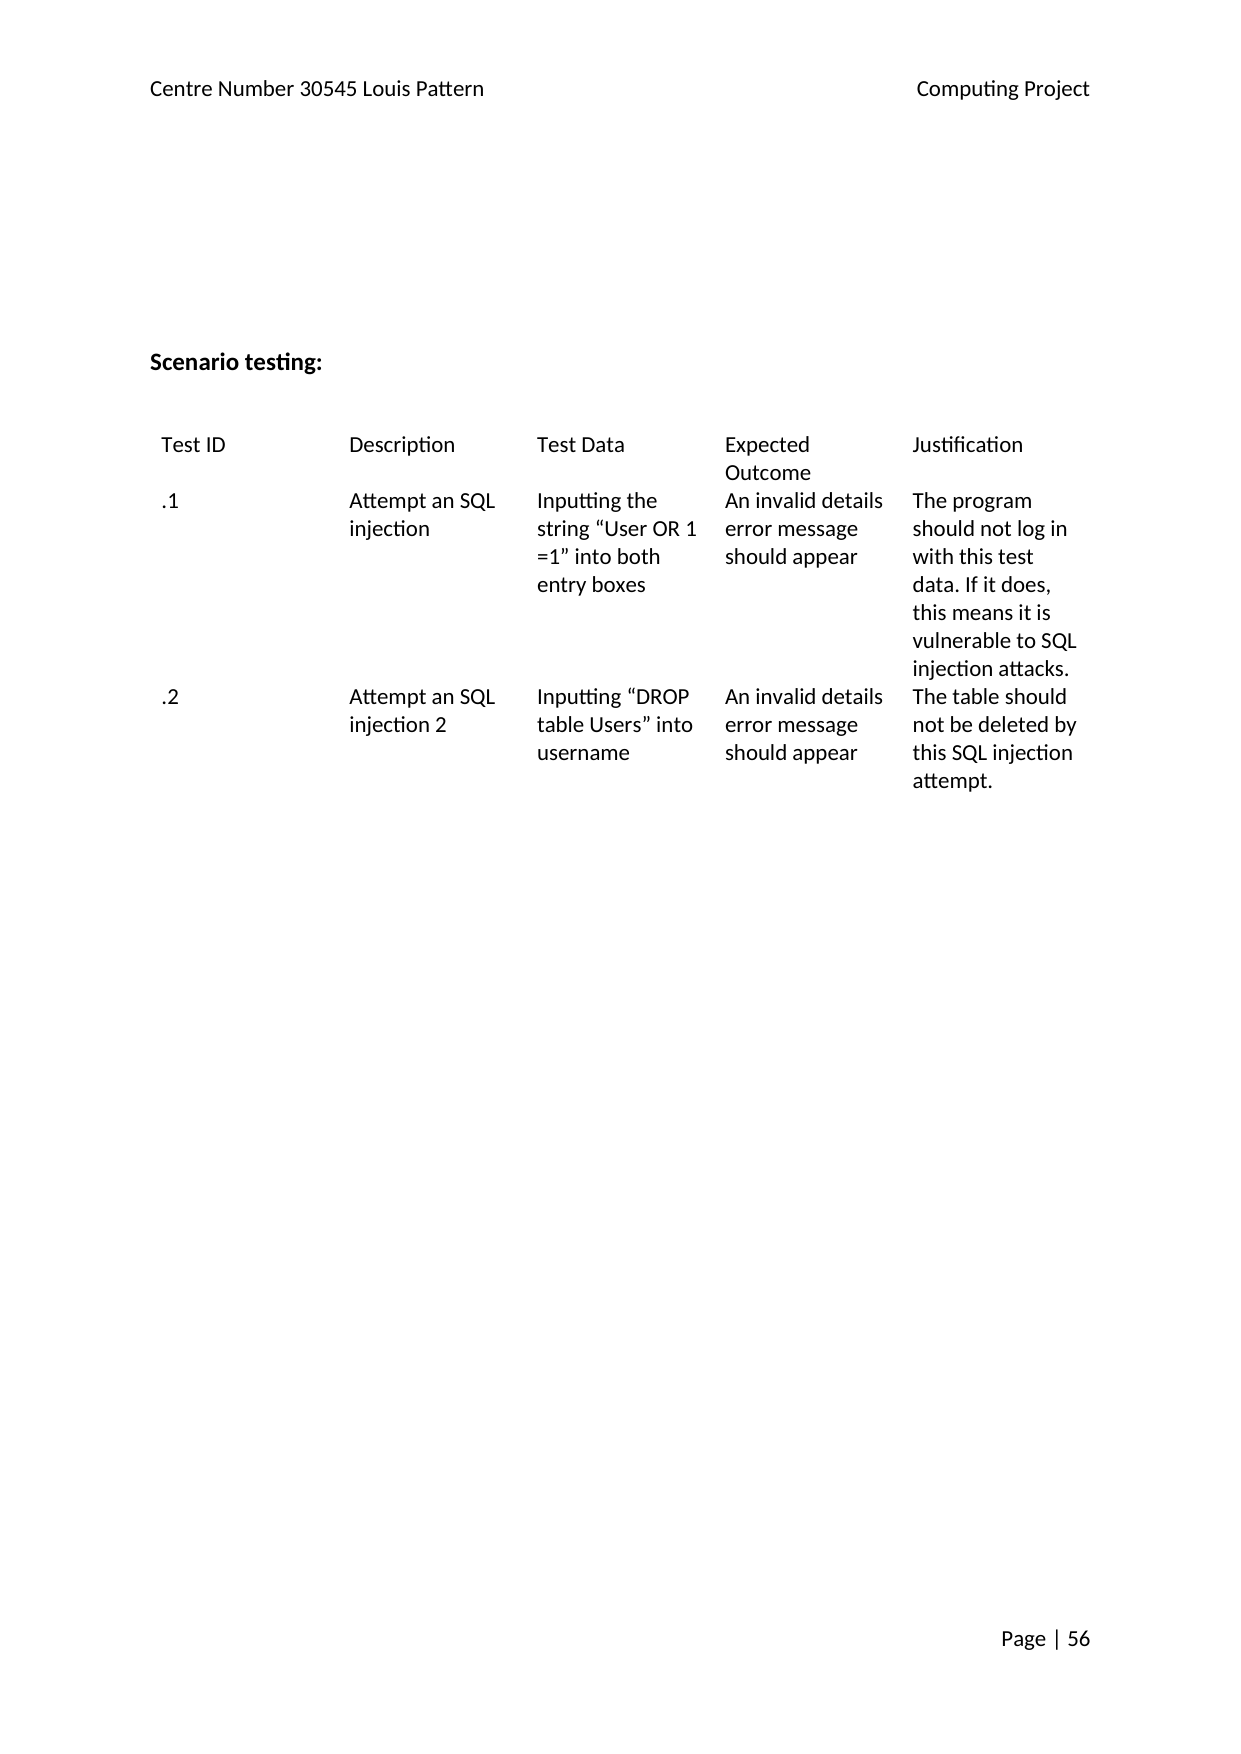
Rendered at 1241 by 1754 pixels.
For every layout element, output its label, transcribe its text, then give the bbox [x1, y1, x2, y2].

table_cell An invalid details error message should appear [714, 682, 901, 794]
table_cell Attempt an SQL injection 2 [338, 682, 526, 794]
table_cell The program should not log in with this test data. If it does, this means it is vulnerable to SQL injection attacks. [901, 486, 1089, 682]
table_cell Inputting the string “User OR 1 =1” into both entry boxes [526, 486, 713, 682]
table_cell The table should not be deleted by this SQL injection attempt. [901, 682, 1089, 794]
table_header Test ID [150, 430, 338, 486]
table_cell Inputting “DROP table Users” into username [526, 682, 713, 794]
table_cell .2 [150, 682, 338, 794]
table_header Description [338, 430, 526, 486]
table_header Test Data [526, 430, 713, 486]
table_cell An invalid details error message should appear [714, 486, 901, 682]
subtitle Scenario testing: [150, 346, 1090, 376]
table_cell .1 [150, 486, 338, 682]
table_header Justification [901, 430, 1089, 486]
table_cell Attempt an SQL injection [338, 486, 526, 682]
table_header Expected Outcome [714, 430, 901, 486]
